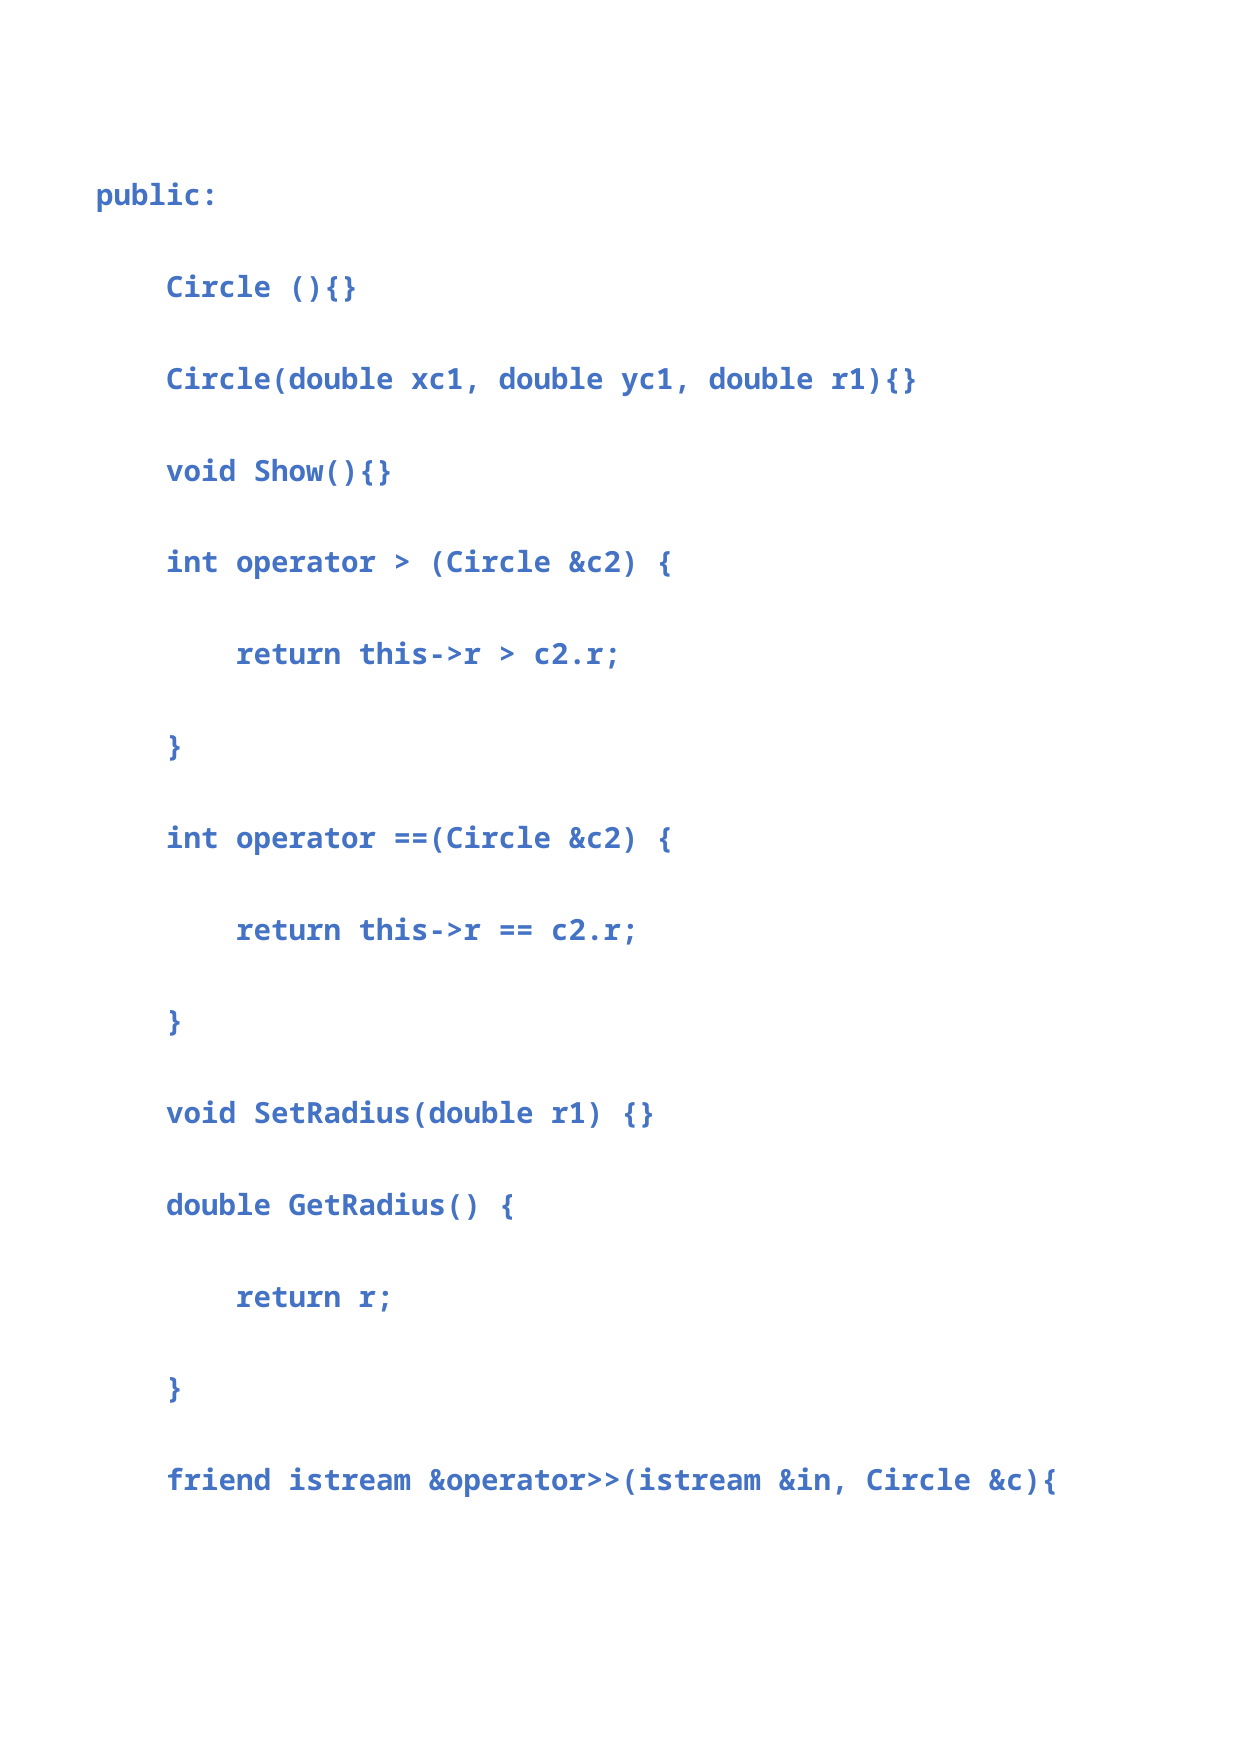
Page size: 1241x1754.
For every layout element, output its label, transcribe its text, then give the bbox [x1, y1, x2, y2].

text Circle(double xc1, double yc1, double r1){} [96, 346, 1150, 411]
text int operator ==(Circle &c2) { [96, 804, 1150, 869]
text int operator > (Circle &c2) { [96, 529, 1150, 594]
text return r; [96, 1263, 1150, 1328]
text void Show(){} [96, 437, 1150, 502]
text friend istream &operator>>(istream &in, Circle &c){ [96, 1447, 1150, 1512]
text } [96, 1355, 1150, 1420]
text Circle (){} [96, 254, 1150, 319]
text } [96, 988, 1150, 1053]
text } [96, 713, 1150, 778]
text public: [96, 162, 1150, 227]
text double GetRadius() { [96, 1171, 1150, 1236]
text return this->r > c2.r; [96, 621, 1150, 686]
text return this->r == c2.r; [96, 896, 1150, 961]
text void SetRadius(double r1) {} [96, 1080, 1150, 1145]
